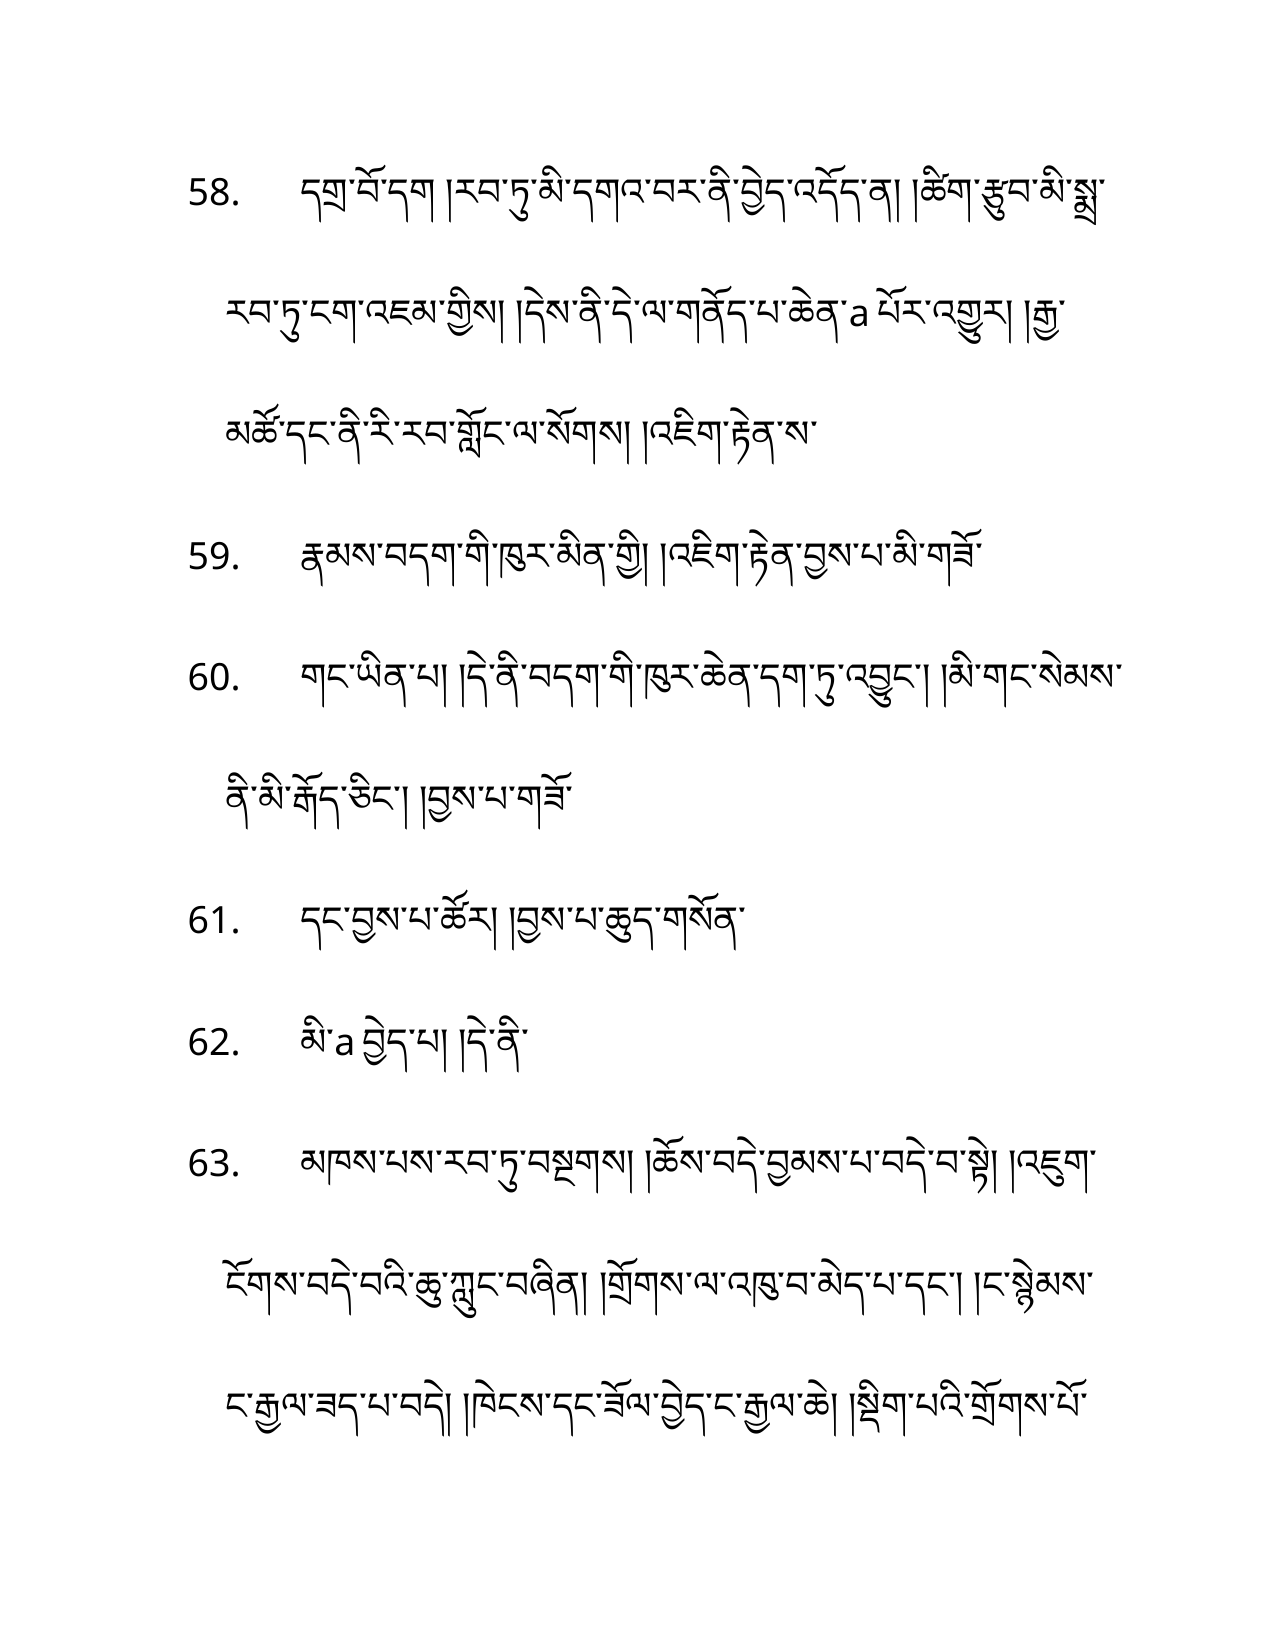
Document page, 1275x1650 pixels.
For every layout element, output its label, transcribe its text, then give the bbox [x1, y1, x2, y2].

list མི་aབྱེད་པ། །དེ་ནི་ [187, 1000, 1125, 1106]
list དགྲ་བོ་དག །རབ་ཏུ་མི་དགའ་བར་ནི་བྱེད་འདོད་ན། །ཚིག་རྩུབ་མི་སྨྲ་རབ་ཏུ་ངག་འཇམ་གྱིས། །དེས་ནི་དེ་ལ་གནོད་པ་ཆེན་aཔོར་འགྱུར། །རྒྱ་མཚོ་དང་ནི་རི་རབ་གློང་ལ་སོགས། །འཇིག་རྟེན་ས་ [187, 150, 1125, 498]
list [187, 1122, 1125, 1470]
list རྣམས་བདག་གི་ཁུར་མིན་གྱི། །འཇིག་རྟེན་བྱས་པ་མི་གཟོ་ [187, 514, 1125, 620]
list དང་བྱས་པ་ཚོར། །བྱས་པ་ཆུད་གསོན་ [187, 879, 1125, 984]
list གང་ཡིན་པ། །དེ་ནི་བདག་གི་ཁུར་ཆེན་དག་ཏུ་འབྱུང༌། །མི་གང་སེམས་ནི་མི་རྒོད་ཅིང༌། །བྱས་པ་གཟོ་ [187, 636, 1125, 863]
